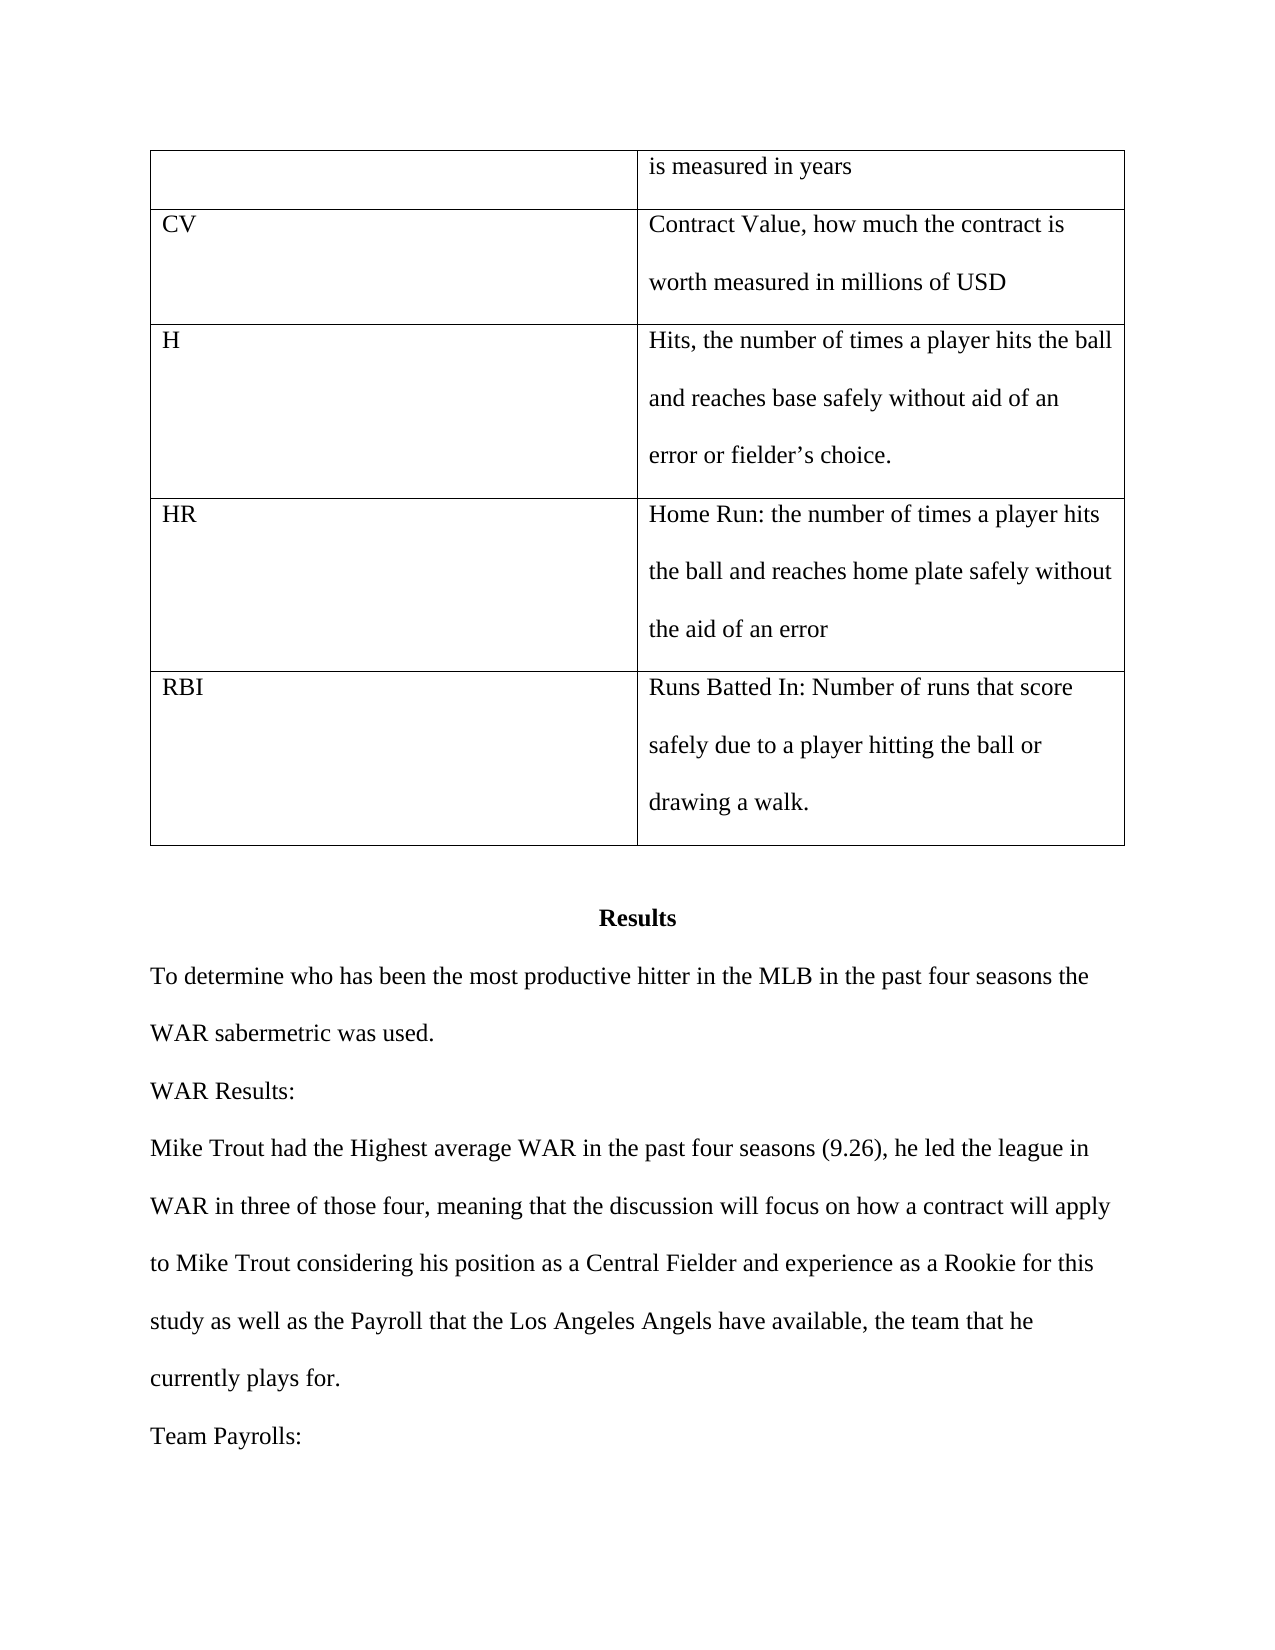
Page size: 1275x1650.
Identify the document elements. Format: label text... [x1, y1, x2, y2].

text Mike Trout had the Highest average WAR in the past four seasons (9.26), he led the league in WAR in three of those four, meaning that the discussion will focus on how a contract will apply to Mike Trout considering his position as a Central Fielder and experience as a Rookie for this study as well as the Payroll that the Los Angeles Angels have available, the team that he currently plays for. [150, 1133, 1125, 1392]
table_cell Runs Batted In: Number of runs that score safely due to a player hitting the ball or drawing a walk. [638, 672, 1124, 845]
table_cell CV [151, 210, 637, 324]
table_cell Hits, the number of times a player hits the ball and reaches base safely without aid of an error or fielder’s choice. [638, 325, 1124, 498]
text Results [150, 903, 1125, 932]
text To determine who has been the most productive hitter in the MLB in the past four seasons the WAR sabermetric was used. [150, 961, 1125, 1047]
table_cell Contract Value, how much the contract is worth measured in millions of USD [638, 210, 1124, 324]
table_cell H [151, 325, 637, 498]
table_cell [638, 151, 1124, 208]
table_cell CL [151, 151, 637, 208]
text Team Payrolls: [150, 1421, 1125, 1449]
table_cell RBI [151, 672, 637, 845]
text WAR Results: [150, 1076, 1125, 1104]
table_cell HR [151, 499, 637, 671]
table_cell Home Run: the number of times a player hits the ball and reaches home plate safely without the aid of an error [638, 499, 1124, 671]
